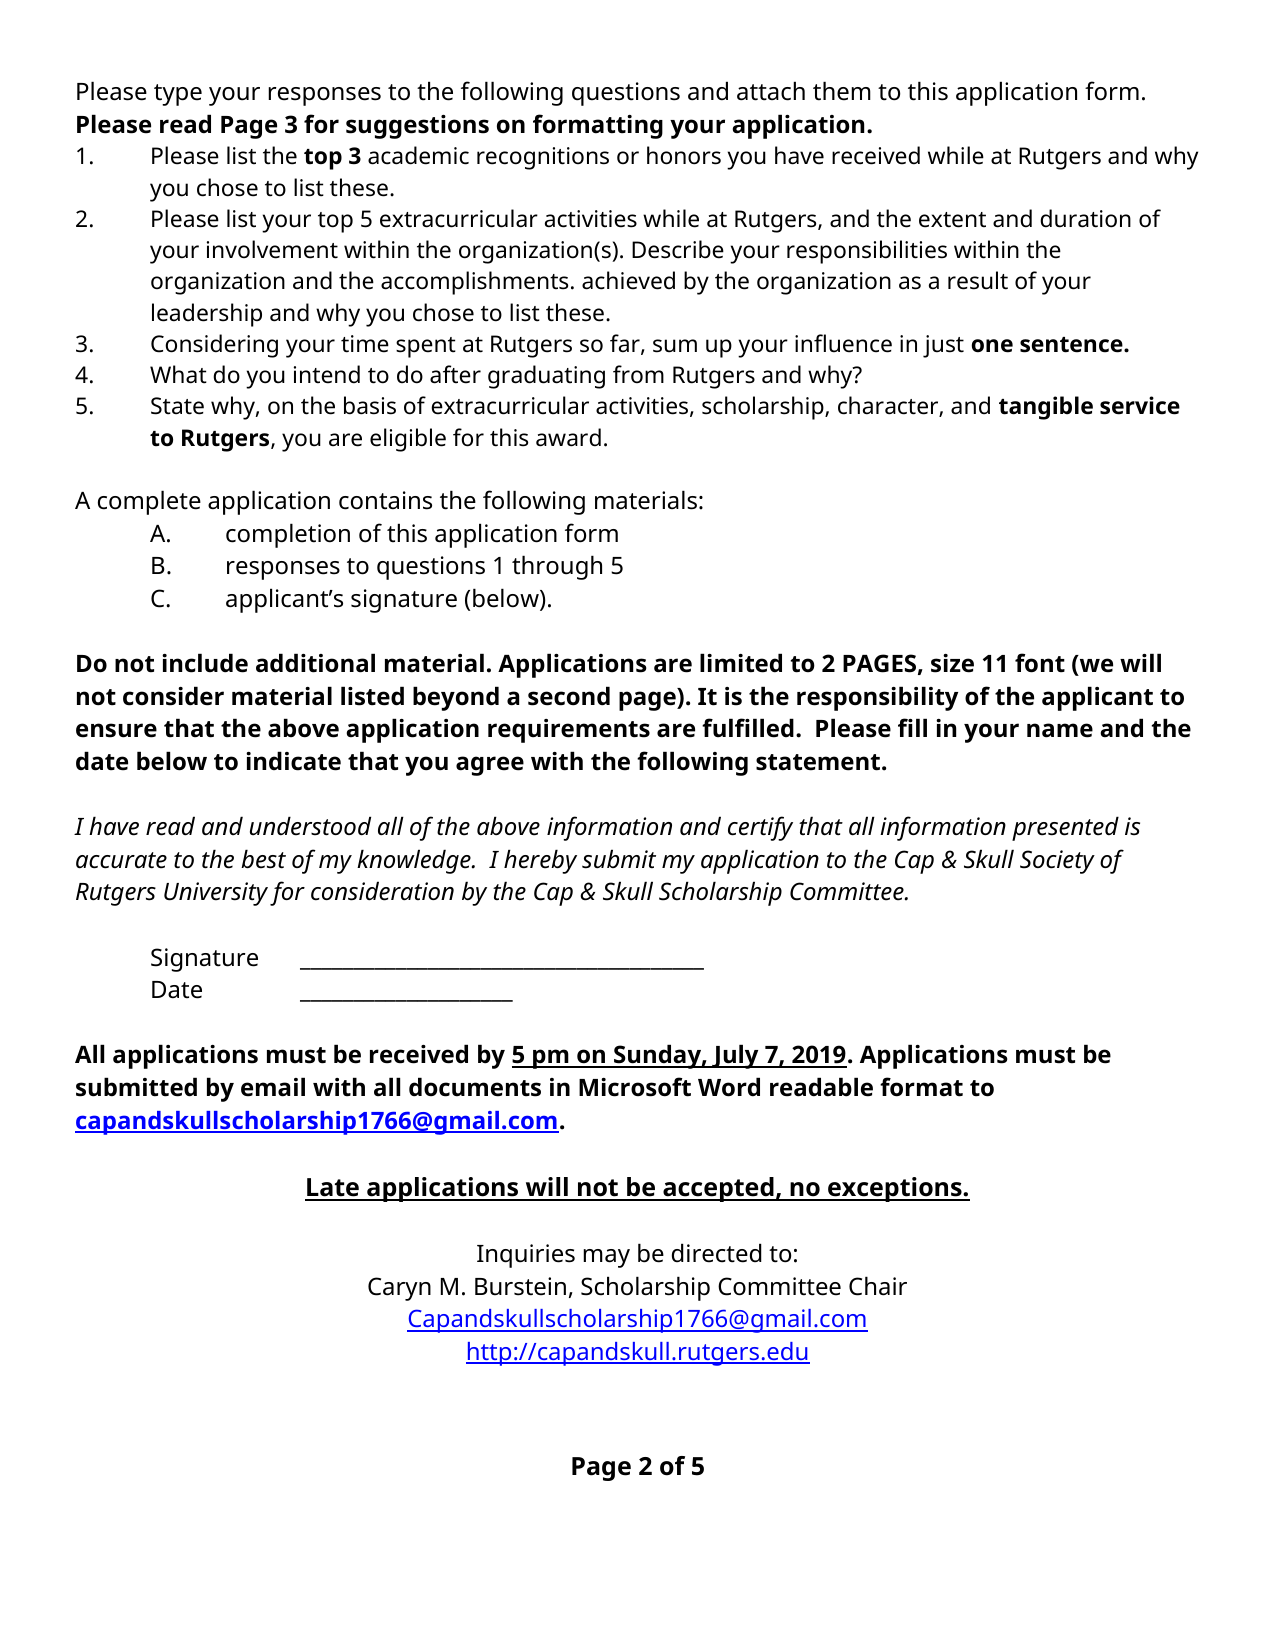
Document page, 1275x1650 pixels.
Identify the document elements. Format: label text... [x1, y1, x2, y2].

text Signature ______________________________________ [150, 940, 1200, 973]
text Caryn M. Burstein, Scholarship Committee Chair [75, 1269, 1200, 1302]
list Please list the top 3 academic recognitions or honors you have received while at Rutgers and why you chose to list these. [75, 140, 1200, 203]
list Considering your time spent at Rutgers so far, sum up your influence in just one sentence. [75, 328, 1200, 359]
list State why, on the basis of extracurricular activities, scholarship, character, and tangible service to Rutgers, you are eligible for this award. [75, 390, 1200, 453]
list Please list your top 5 extracurricular activities while at Rutgers, and the extent and duration of your involvement within the organization(s). Describe your responsibilities within the organization and the accomplishments. achieved by the organization as a result of your leadership and why you chose to list these. [75, 203, 1200, 328]
text A. completion of this application form [75, 517, 1200, 549]
text Late applications will not be accepted, no exceptions. [75, 1170, 1200, 1204]
text Capandskullscholarship1766@gmail.com [75, 1302, 1200, 1334]
text Do not include additional material. Applications are limited to 2 PAGES, size 11 font (we will not consider material listed beyond a second page). It is the responsibility of the applicant to ensure that the above application requirements are fulfilled. Please fill in your name and the date below to indicate that you agree with the following statement. [75, 647, 1200, 777]
text Date ____________________ [75, 973, 1200, 1006]
text Inquiries may be directed to: [75, 1237, 1200, 1269]
text Please type your responses to the following questions and attach them to this application form. Please read Page 3 for suggestions on formatting your application. [75, 75, 1200, 140]
text All applications must be received by 5 pm on Sunday, July 7, 2019. Applications must be submitted by email with all documents in Microsoft Word readable format to capandskullscholarship1766@gmail.com. [75, 1038, 1200, 1136]
list What do you intend to do after graduating from Rutgers and why? [75, 359, 1200, 390]
text C. applicant’s signature (below). [150, 582, 1200, 614]
text http://capandskull.rutgers.edu [75, 1334, 1200, 1367]
text I have read and understood all of the above information and certify that all information presented is accurate to the best of my knowledge. I hereby submit my application to the Cap & Skull Society of Rutgers University for consideration by the Cap & Skull Scholarship Committee. [75, 810, 1200, 908]
text A complete application contains the following materials: [75, 484, 1200, 517]
text B. responses to questions 1 through 5 [75, 549, 1200, 582]
